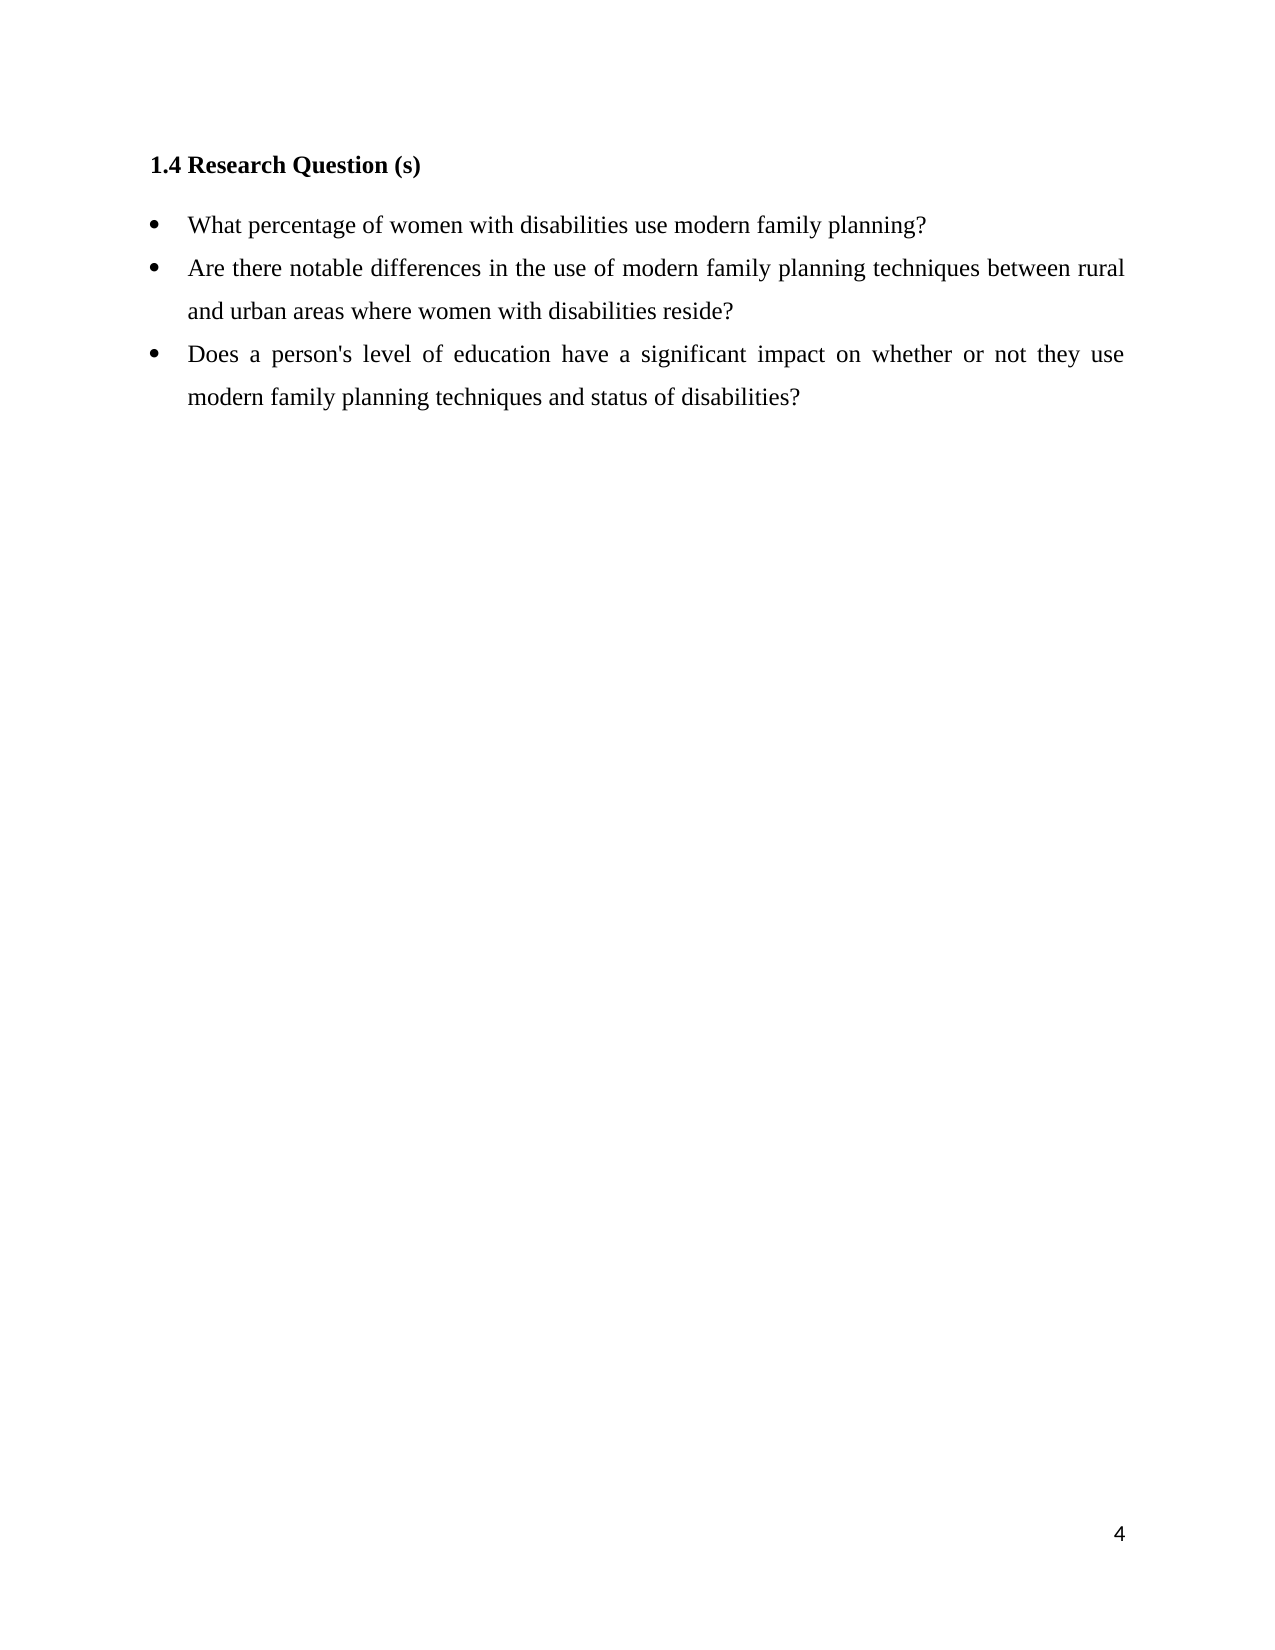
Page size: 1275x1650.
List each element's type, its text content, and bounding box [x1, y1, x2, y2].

list Does a person's level of education have a significant impact on whether or not they use modern family planning techniques and status of disabilities? [150, 339, 1125, 411]
text 1.4 Research Question (s) [150, 150, 1125, 179]
list Are there notable differences in the use of modern family planning techniques between rural and urban areas where women with disabilities reside? [150, 253, 1125, 325]
list What percentage of women with disabilities use modern family planning? [150, 210, 1125, 238]
